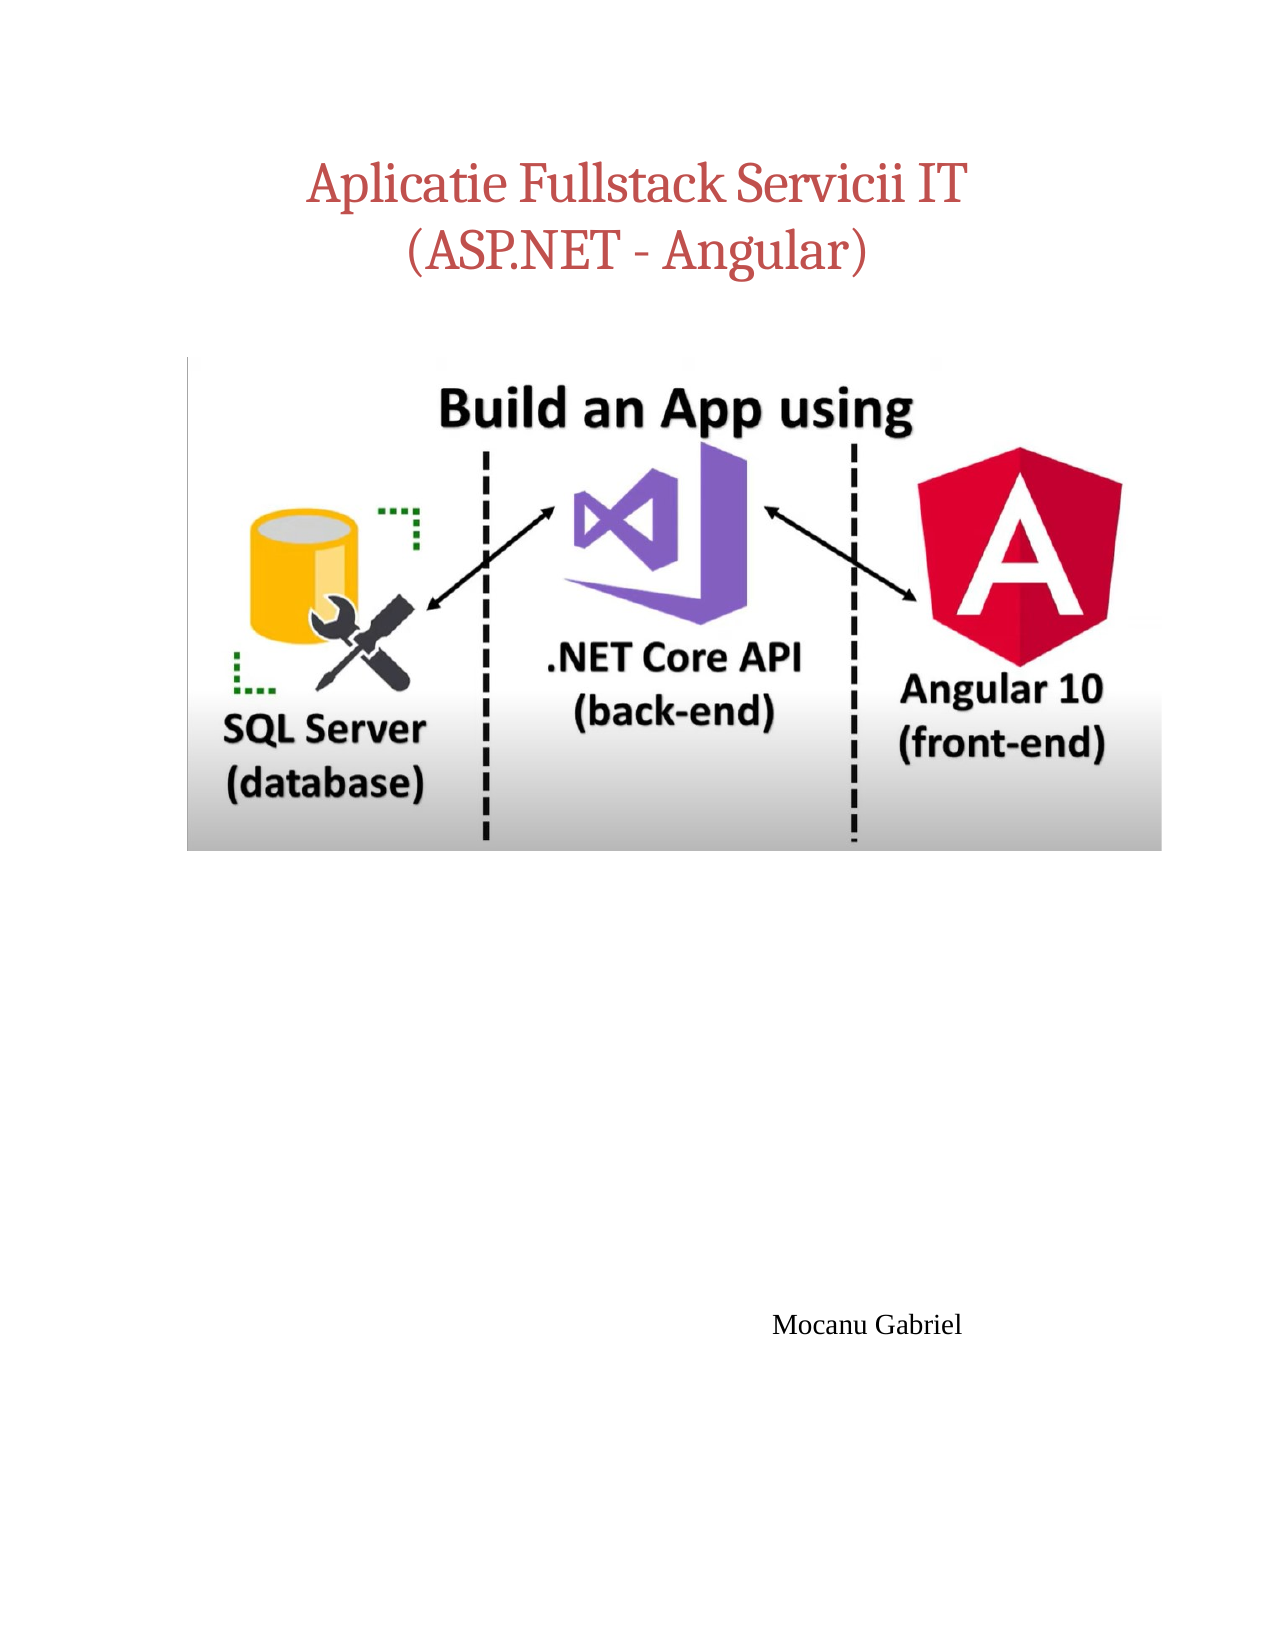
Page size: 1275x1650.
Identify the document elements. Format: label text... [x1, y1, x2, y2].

title Aplicatie Fullstack Servicii IT [150, 150, 1125, 217]
picture [187, 357, 1162, 851]
title (ASP.NET - Angular) [150, 217, 1125, 284]
text Mocanu Gabriel [675, 1307, 1125, 1340]
